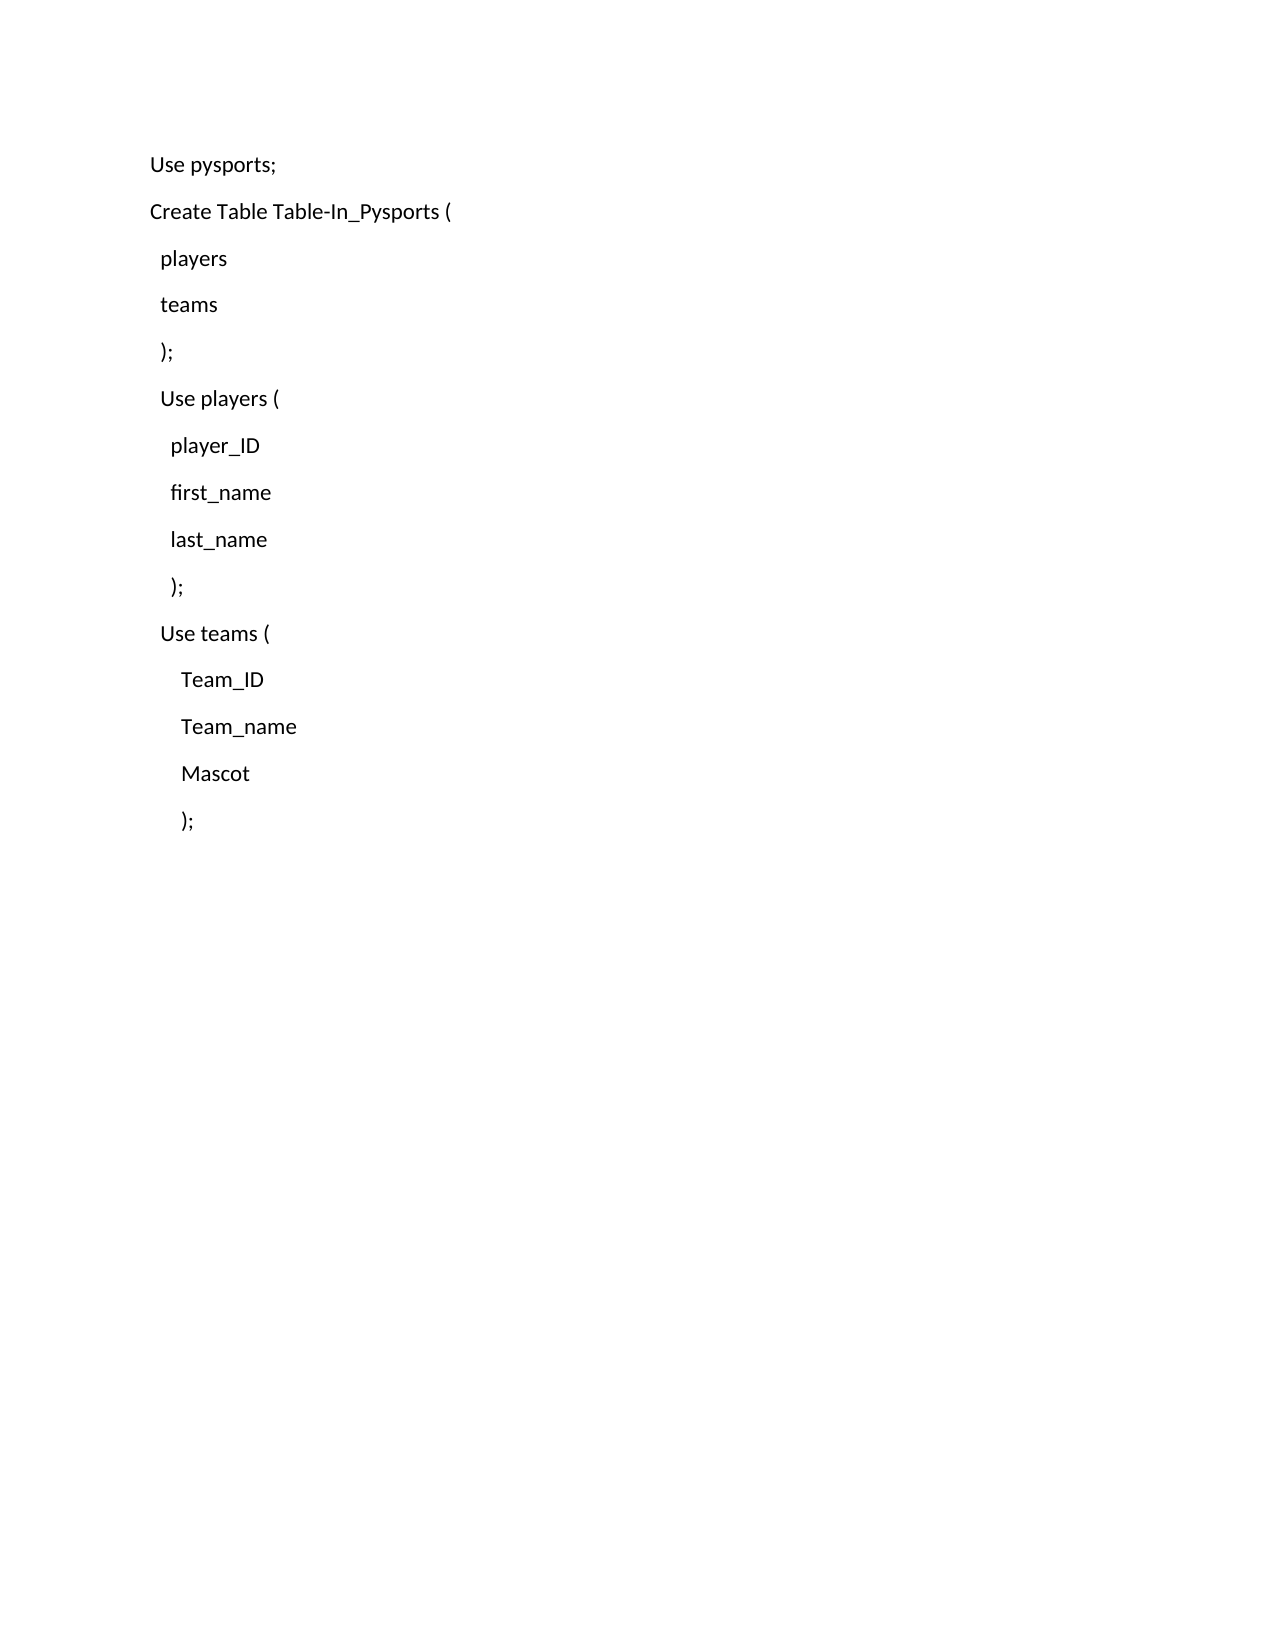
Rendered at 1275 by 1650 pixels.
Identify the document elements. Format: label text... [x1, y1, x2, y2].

text first_name [150, 478, 1125, 506]
text Use pysports; [150, 150, 1125, 178]
text ); [150, 337, 1125, 366]
text players [150, 244, 1125, 272]
text player_ID [150, 431, 1125, 459]
text Create Table Table-In_Pysports ( [150, 197, 1125, 225]
text ); [150, 572, 1125, 600]
text Use teams ( [150, 619, 1125, 647]
text Team_name [150, 712, 1125, 741]
text teams [150, 291, 1125, 319]
text last_name [150, 525, 1125, 553]
text Mascot [150, 759, 1125, 787]
text ); [150, 806, 1125, 834]
text Use players ( [150, 384, 1125, 412]
text Team_ID [150, 666, 1125, 694]
